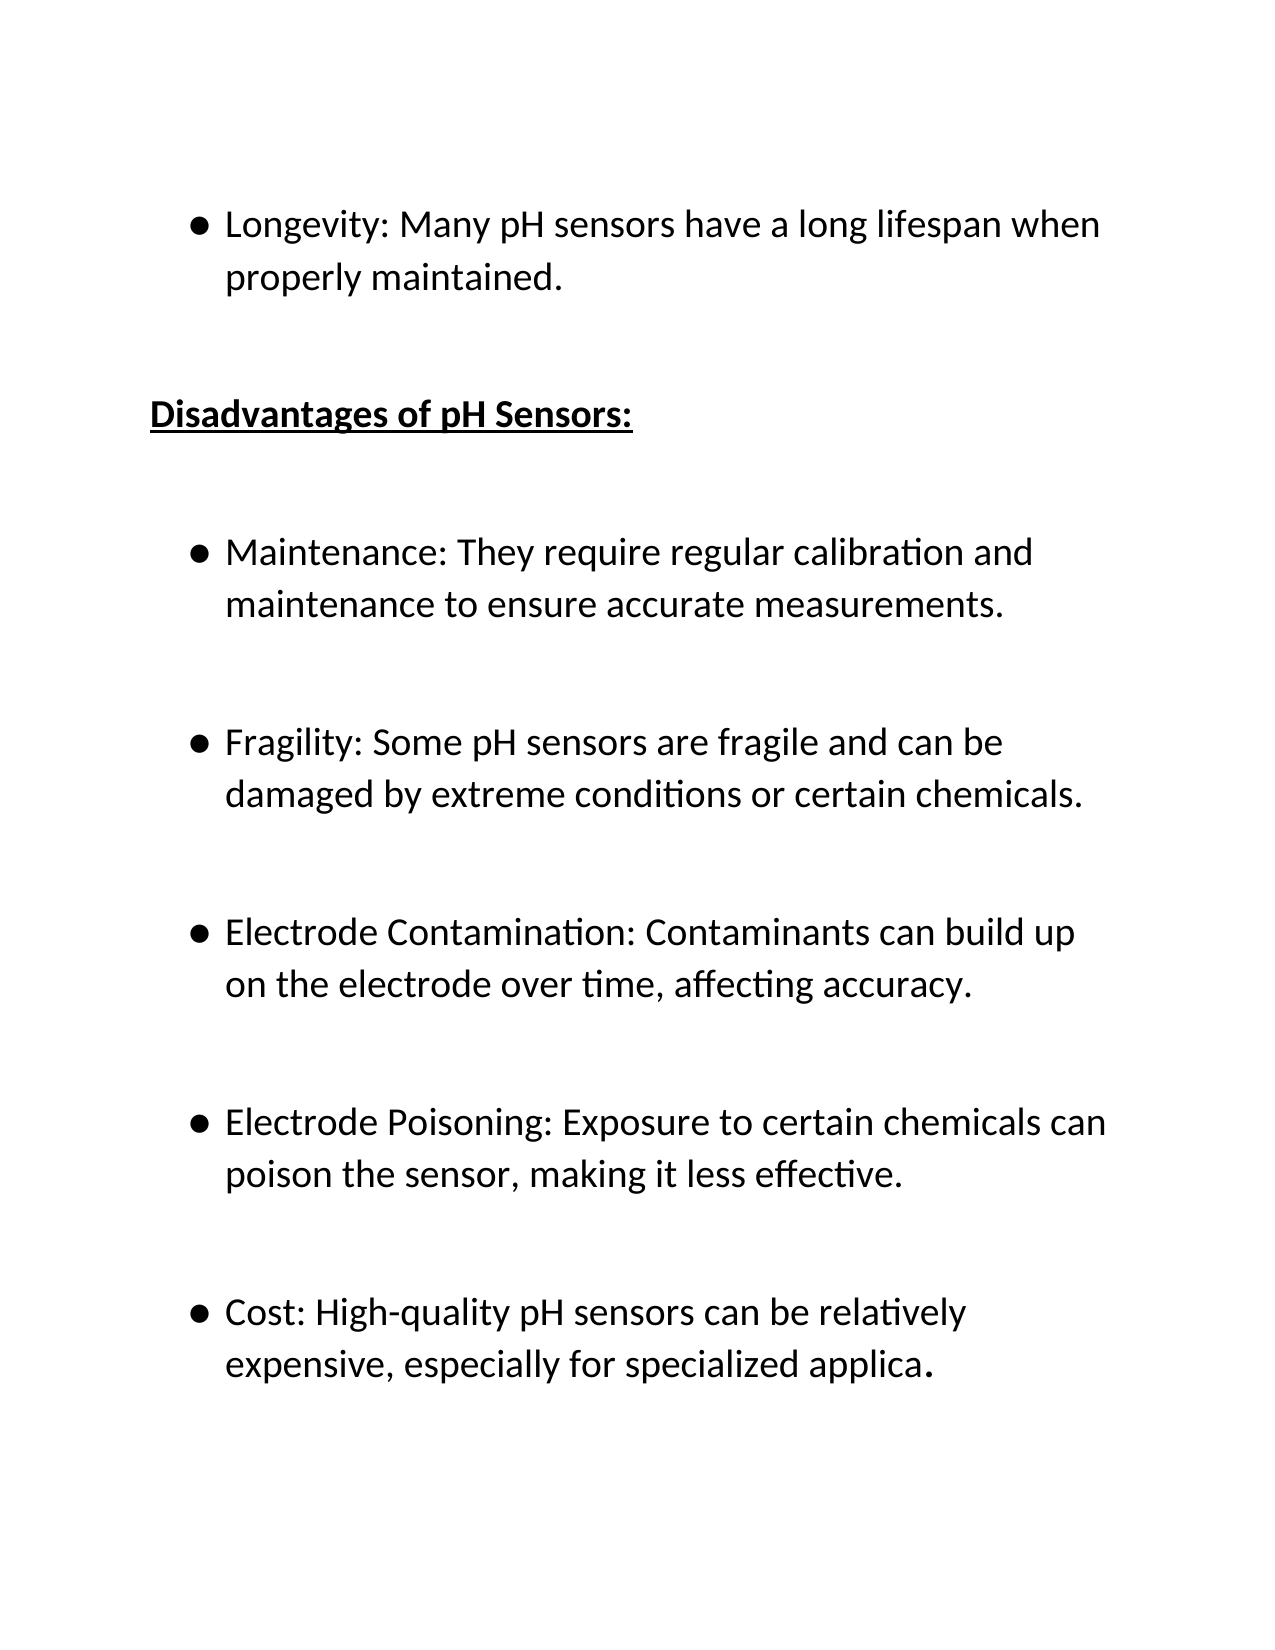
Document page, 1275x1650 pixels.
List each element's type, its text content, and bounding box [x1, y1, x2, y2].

list Cost: High-quality pH sensors can be relatively expensive, especially for specialized applica. [187, 1286, 1125, 1387]
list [187, 1097, 1125, 1197]
list Electrode Contamination: Contaminants can build up on the electrode over time, affecting accuracy. [187, 907, 1125, 1007]
list Longevity: Many pH sensors have a long lifespan when properly maintained. [187, 199, 1125, 300]
text Disadvantages of pH Sensors: [150, 389, 1125, 437]
list Fragility: Some pH sensors are fragile and can be damaged by extreme conditions or certain chemicals. [187, 717, 1125, 817]
list Maintenance: They require regular calibration and maintenance to ensure accurate measurements. [187, 527, 1125, 627]
